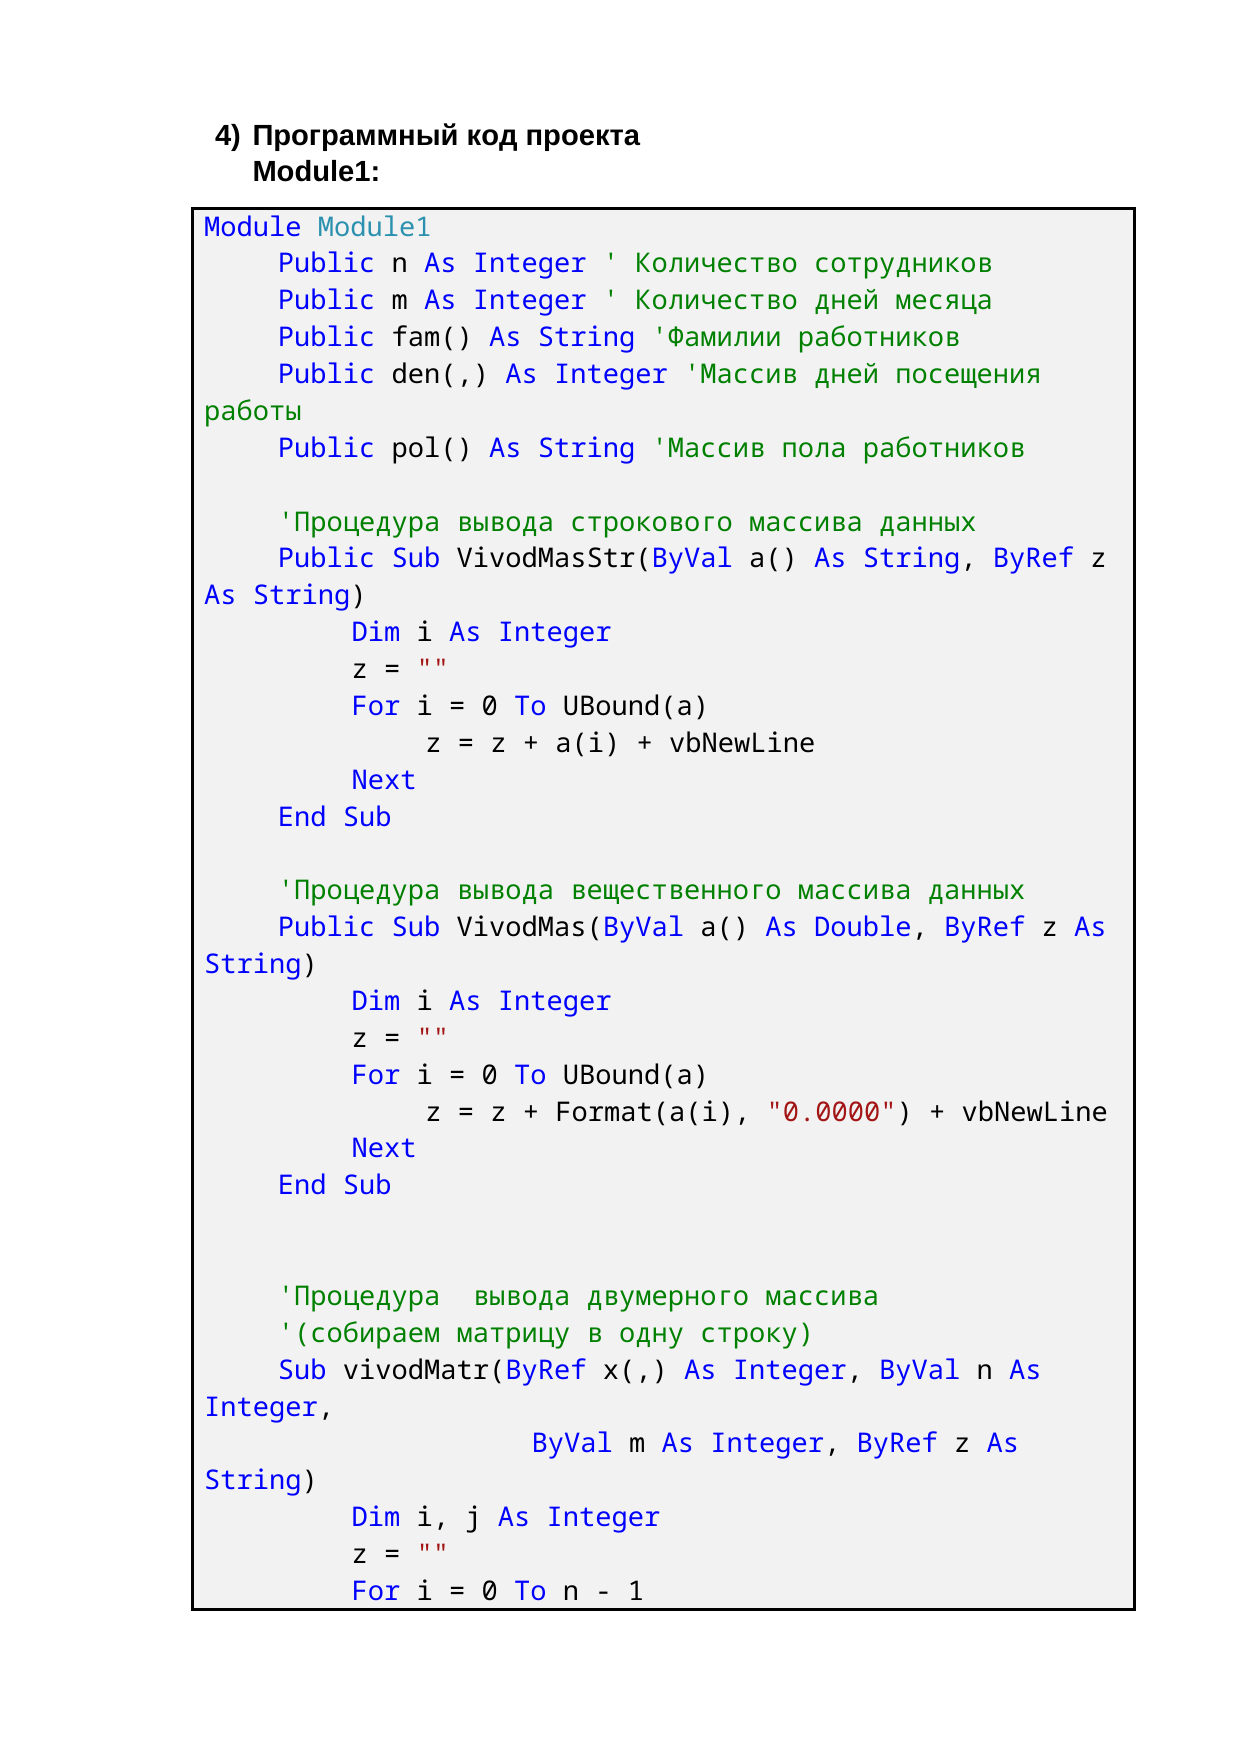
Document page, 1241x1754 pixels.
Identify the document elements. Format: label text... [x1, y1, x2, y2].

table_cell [194, 210, 1133, 1608]
list Программный код проекта [215, 118, 1152, 152]
list Module1: [252, 154, 1152, 188]
